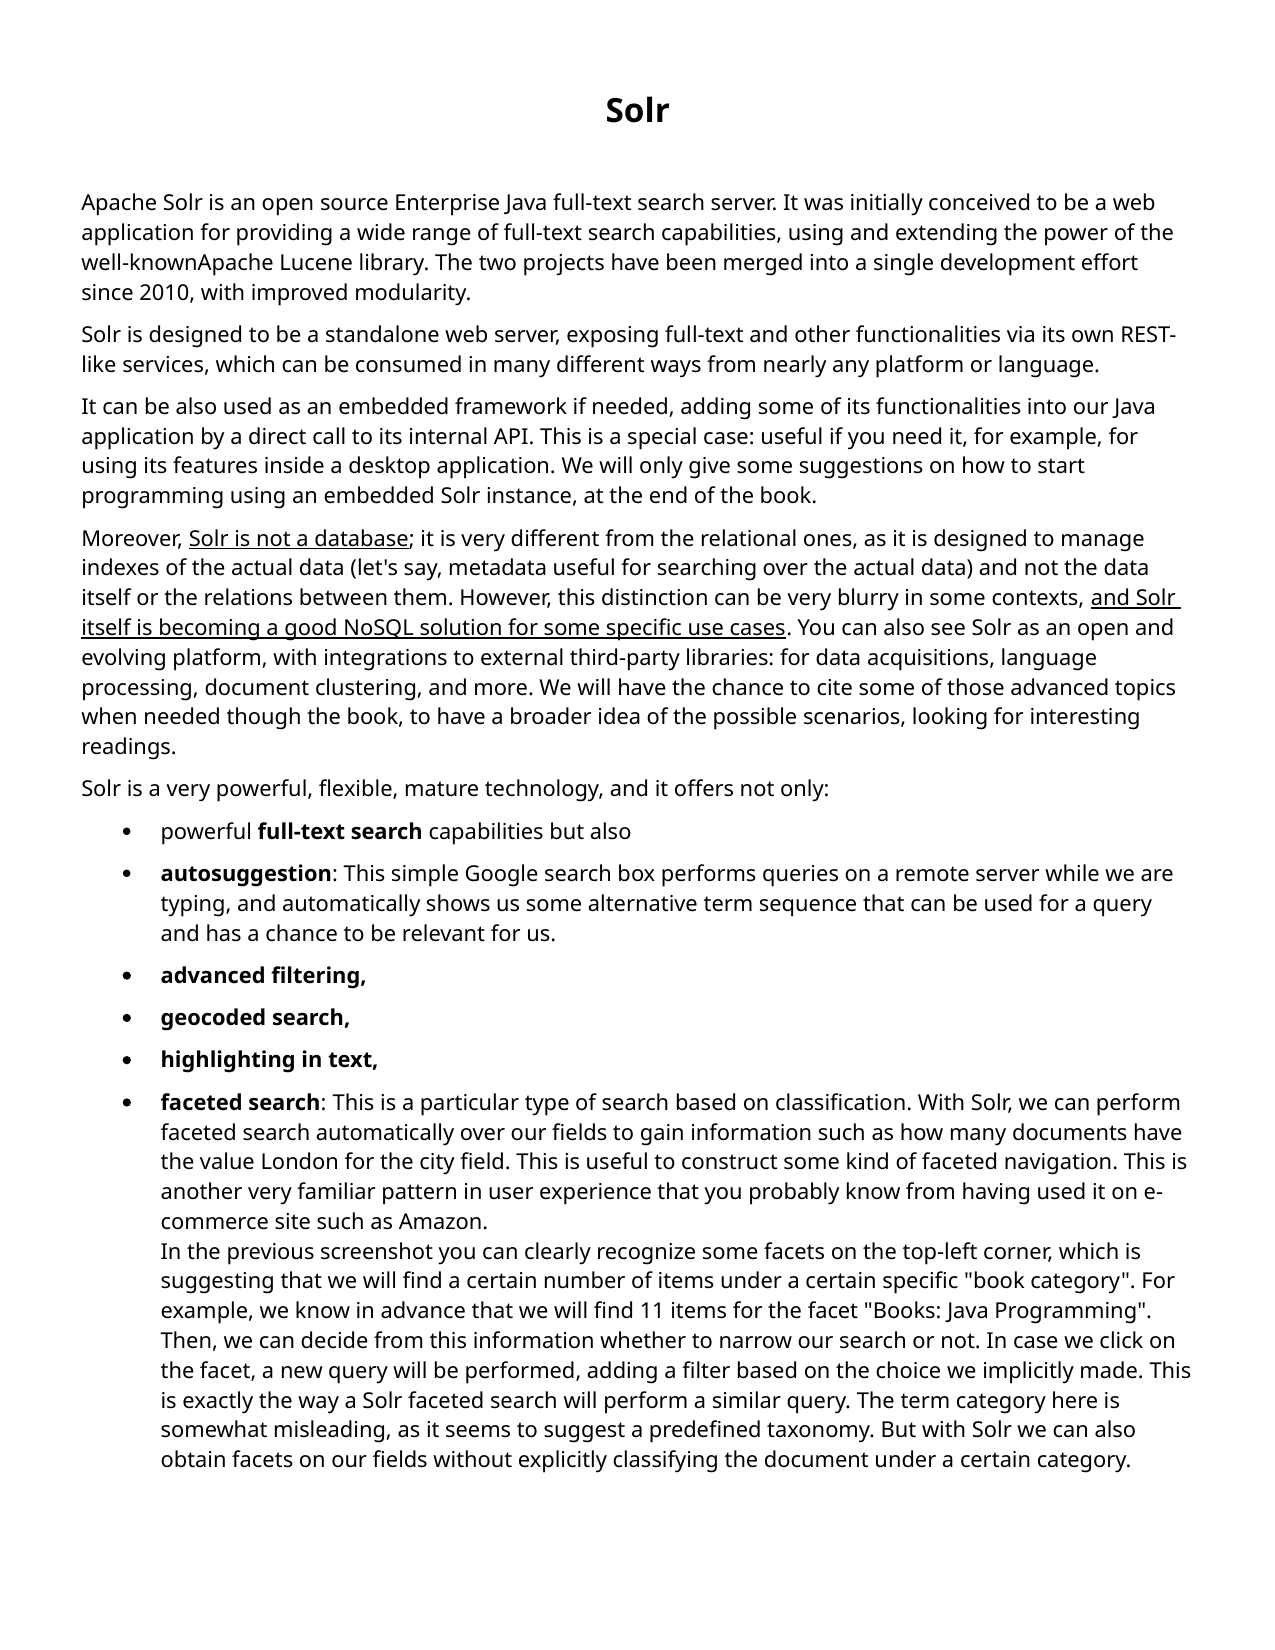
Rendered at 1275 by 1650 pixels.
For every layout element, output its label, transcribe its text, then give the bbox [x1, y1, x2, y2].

list faceted search: This is a particular type of search based on classification. With Solr, we can perform faceted search automatically over our fields to gain information such as how many documents have the value London for the city field. This is useful to construct some kind of faceted navigation. This is another very familiar pattern in user experience that you probably know from having used it on e-commerce site such as Amazon. In the previous screenshot you can clearly recognize some facets on the top-left corner, which is suggesting that we will find a certain number of items under a certain specific "book category". For example, we know in advance that we will find 11 items for the facet "Books: Java Programming". Then, we can decide from this information whether to narrow our search or not. In case we click on the facet, a new query will be performed, adding a filter based on the choice we implicitly made. This is exactly the way a Solr faceted search will perform a similar query. The term category here is somewhat misleading, as it seems to suggest a predefined taxonomy. But with Solr we can also obtain facets on our fields without explicitly classifying the document under a certain category. [123, 1087, 1194, 1474]
list autosuggestion: This simple Google search box performs queries on a remote server while we are typing, and automatically shows us some alternative term sequence that can be used for a query and has a chance to be relevant for us. [123, 858, 1194, 947]
text Moreover, Solr is not a database; it is very different from the relational ones, as it is designed to manage indexes of the actual data (let's say, metadata useful for searching over the actual data) and not the data itself or the relations between them. However, this distinction can be very blurry in some contexts, and Solr itself is becoming a good NoSQL solution for some specific use cases. You can also see Solr as an open and evolving platform, with integrations to external third-party libraries: for data acquisitions, language processing, document clustering, and more. We will have the chance to cite some of those advanced topics when needed though the book, to have a broader idea of the possible scenarios, looking for interesting readings. [81, 523, 1194, 761]
text Apache Solr is an open source Enterprise Java full-text search server. It was initially conceived to be a web application for providing a wide range of full-text search capabilities, using and extending the power of the well-knownApache Lucene library. The two projects have been merged into a single development effort since 2010, with improved modularity. [81, 187, 1194, 306]
text Solr [81, 87, 1194, 132]
list highlighting in text, [123, 1044, 1194, 1074]
list powerful full-text search capabilities but also [123, 816, 1194, 846]
text Solr is designed to be a standalone web server, exposing full-text and other functionalities via its own REST-like services, which can be consumed in many different ways from nearly any platform or language. [81, 319, 1194, 378]
list advanced filtering, [123, 960, 1194, 990]
list geocoded search, [123, 1002, 1194, 1032]
text Solr is a very powerful, flexible, mature technology, and it offers not only: [81, 773, 1194, 803]
text It can be also used as an embedded framework if needed, adding some of its functionalities into our Java application by a direct call to its internal API. This is a special case: useful if you need it, for example, for using its features inside a desktop application. We will only give some suggestions on how to start programming using an embedded Solr instance, at the end of the book. [81, 391, 1194, 510]
